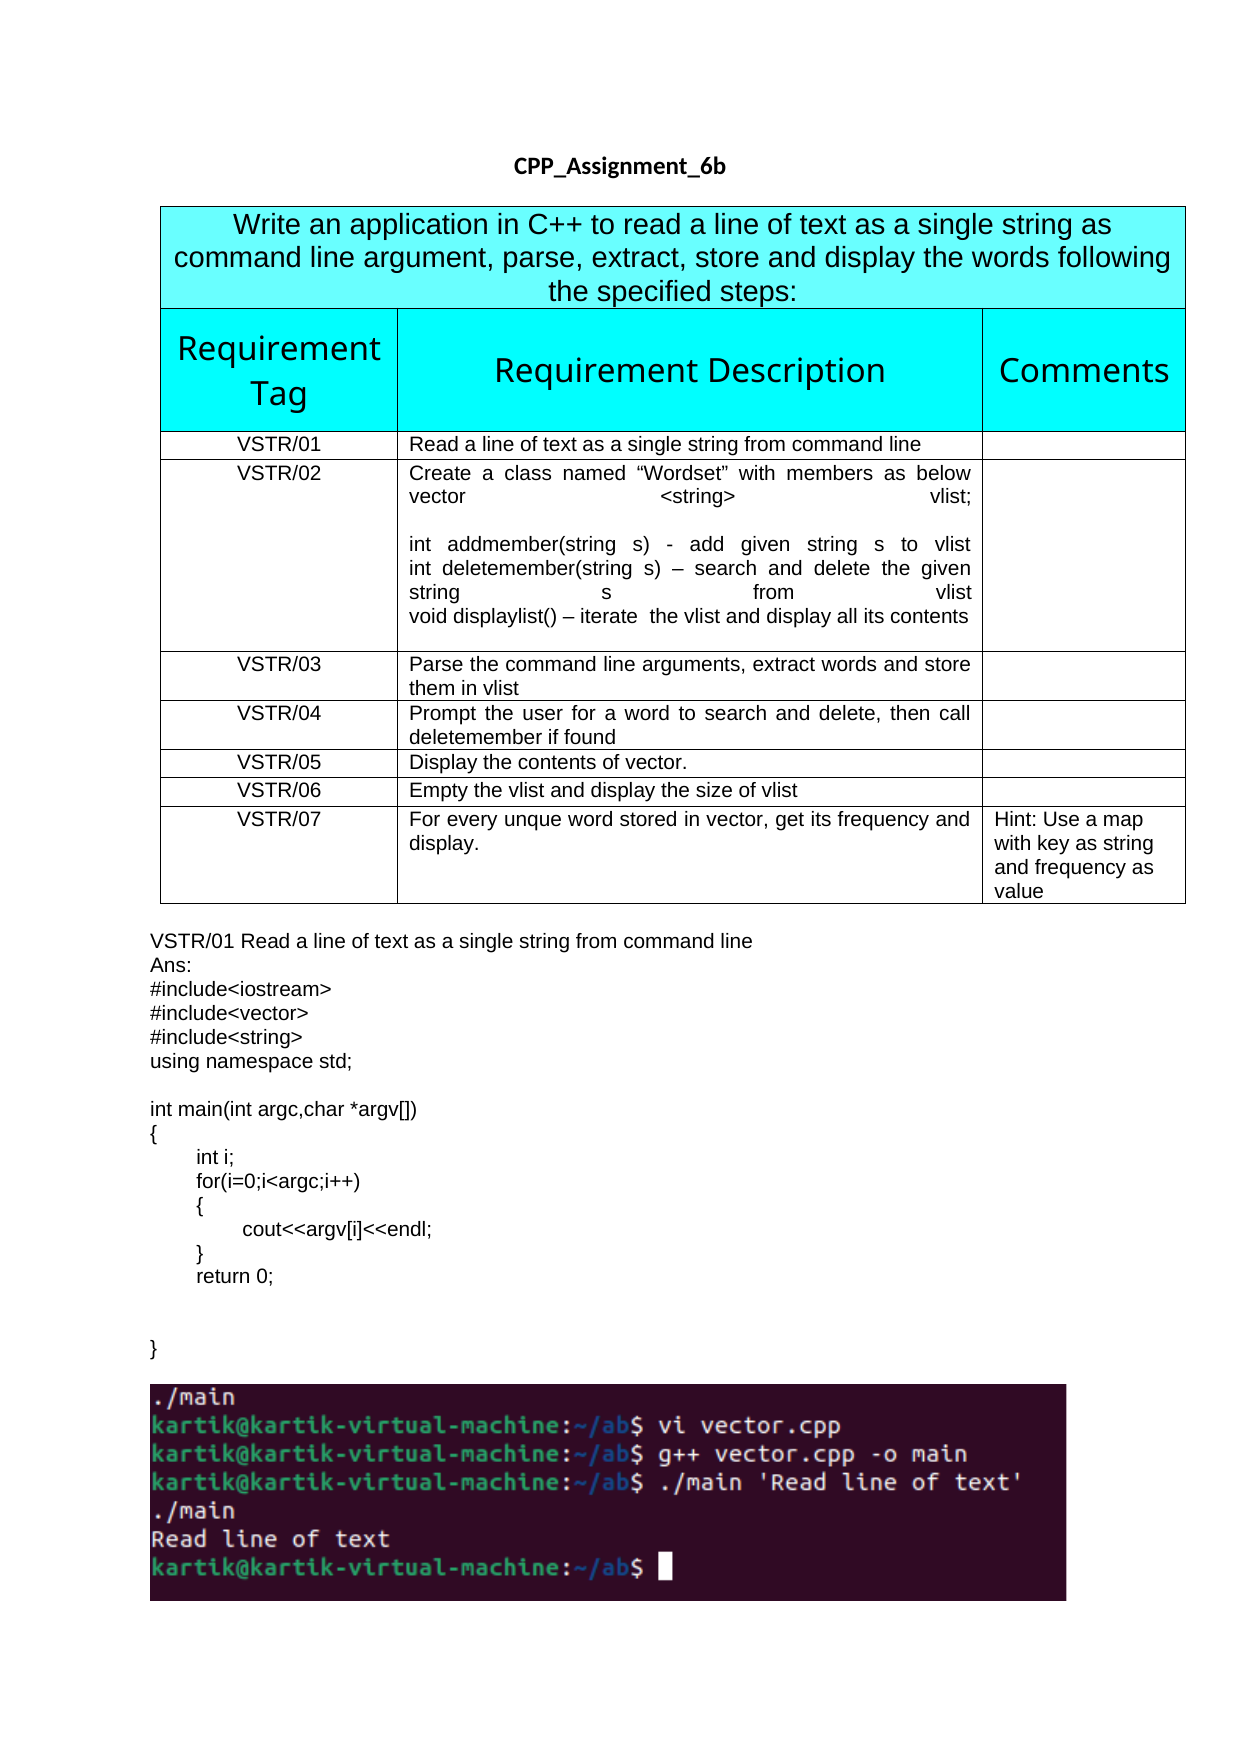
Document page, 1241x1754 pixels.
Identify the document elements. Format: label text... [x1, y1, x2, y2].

text { [150, 1192, 1090, 1216]
text #include<iostream> [150, 977, 1090, 1001]
text #include<string> [150, 1025, 1090, 1049]
table_cell VSTR/01 [161, 432, 397, 459]
table_cell Hint: Use a map with key as string and frequency as value [983, 807, 1185, 902]
table_cell Parse the command line arguments, extract words and store them in vlist [398, 652, 982, 700]
text } [150, 1240, 1090, 1264]
text for(i=0;i<argc;i++) [150, 1168, 1090, 1192]
table_cell [983, 652, 1185, 700]
table_cell [983, 701, 1185, 749]
table_cell Prompt the user for a word to search and delete, then call deletemember if found [398, 701, 982, 749]
table_cell VSTR/02 [161, 460, 397, 651]
text { [150, 1121, 1090, 1144]
table_cell [983, 778, 1185, 806]
table_cell Requirement Tag [161, 309, 397, 431]
table_cell Empty the vlist and display the size of vlist [398, 778, 982, 806]
text #include<vector> [150, 1001, 1090, 1025]
table_cell [983, 460, 1185, 651]
text Ans: [150, 953, 1090, 977]
text cout<<argv[i]<<endl; [150, 1216, 1090, 1240]
table_cell Display the contents of vector. [398, 750, 982, 777]
table_cell Read a line of text as a single string from command line [398, 432, 982, 459]
table_cell Comments [983, 309, 1185, 431]
text } [150, 1336, 1090, 1360]
text VSTR/01 Read a line of text as a single string from command line [150, 929, 1090, 953]
table_cell For every unque word stored in vector, get its frequency and display. [398, 807, 982, 902]
table_cell Requirement Description [398, 309, 982, 431]
table_cell Create a class named “Wordset” with members as below vector <string> vlist; int addmember(string s) - add given string s to vlist int deletemember(string s) – search and delete the given string s from vlist void displaylist() – iterate the vlist and display all its contents [398, 460, 982, 651]
table_cell [983, 750, 1185, 777]
table_header Write an application in C++ to read a line of text as a single string as command line argument, parse, extract, store and display the words following the specified steps: [161, 207, 1185, 308]
text CPP_Assignment_6b [150, 150, 1090, 181]
table_cell VSTR/06 [161, 778, 397, 806]
table_cell VSTR/07 [161, 807, 397, 902]
text return 0; [150, 1264, 1090, 1288]
table_cell VSTR/03 [161, 652, 397, 700]
text int i; [150, 1144, 1090, 1168]
text using namespace std; [150, 1049, 1090, 1073]
table_cell VSTR/05 [161, 750, 397, 777]
picture [150, 1384, 1067, 1601]
table_cell VSTR/04 [161, 701, 397, 749]
table_cell [983, 432, 1185, 459]
text int main(int argc,char *argv[]) [150, 1097, 1090, 1121]
